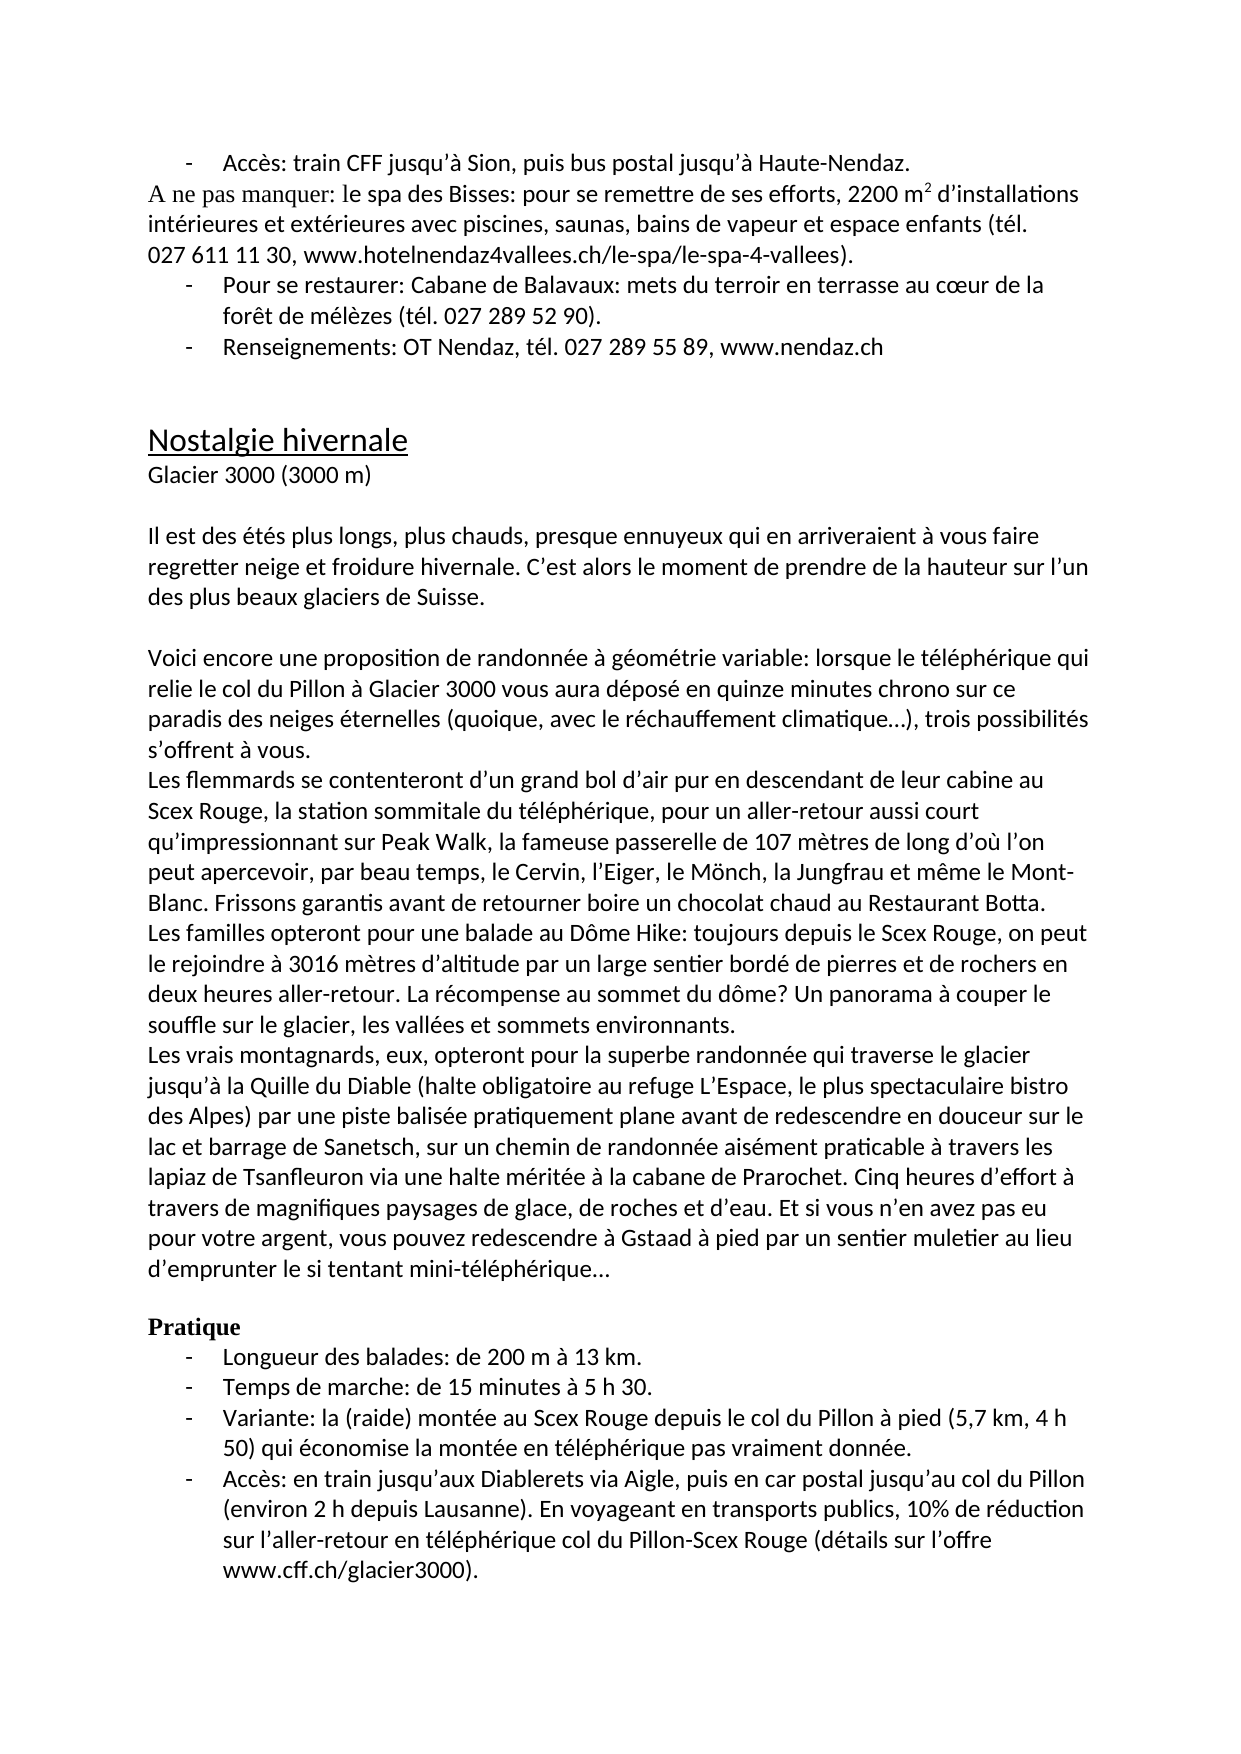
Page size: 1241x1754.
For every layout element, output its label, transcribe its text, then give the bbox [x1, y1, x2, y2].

list Renseignements: OT Nendaz, tél. 027 289 55 89, www.nendaz.ch [185, 331, 1093, 361]
text Glacier 3000 (3000 m) [148, 459, 1093, 490]
text Nostalgie hivernale [148, 419, 1093, 459]
text Il est des étés plus longs, plus chauds, presque ennuyeux qui en arriveraient à vous faire regretter neige et froidure hivernale. C’est alors le moment de prendre de la hauteur sur l’un des plus beaux glaciers de Suisse. [148, 521, 1093, 612]
text A ne pas manquer: le spa des Bisses: pour se remettre de ses efforts, 2200 m2 d’installations intérieures et extérieures avec piscines, saunas, bains de vapeur et espace enfants (tél. 027 611 11 30, www.hotelnendaz4vallees.ch/le-spa/le-spa-4-vallees). [148, 178, 1093, 270]
text Voici encore une proposition de randonnée à géométrie variable: lorsque le téléphérique qui relie le col du Pillon à Glacier 3000 vous aura déposé en quinze minutes chrono sur ce paradis des neiges éternelles (quoique, avec le réchauffement climatique…), trois possibilités s’offrent à vous. [148, 643, 1093, 765]
list Variante: la (raide) montée au Scex Rouge depuis le col du Pillon à pied (5,7 km, 4 h 50) qui économise la montée en téléphérique pas vraiment donnée. [185, 1402, 1093, 1463]
text Les familles opteront pour une balade au Dôme Hike: toujours depuis le Scex Rouge, on peut le rejoindre à 3016 mètres d’altitude par un large sentier bordé de pierres et de rochers en deux heures aller-retour. La récompense au sommet du dôme? Un panorama à couper le souffle sur le glacier, les vallées et sommets environnants. [148, 917, 1093, 1039]
text Les flemmards se contenteront d’un grand bol d’air pur en descendant de leur cabine au Scex Rouge, la station sommitale du téléphérique, pour un aller-retour aussi court qu’impressionnant sur Peak Walk, la fameuse passerelle de 107 mètres de long d’où l’on peut apercevoir, par beau temps, le Cervin, l’Eiger, le Mönch, la Jungfrau et même le Mont-Blanc. Frissons garantis avant de retourner boire un chocolat chaud au Restaurant Botta. [148, 765, 1093, 917]
text Pratique [148, 1312, 1093, 1341]
list Longueur des balades: de 200 m à 13 km. [185, 1341, 1093, 1372]
text Les vrais montagnards, eux, opteront pour la superbe randonnée qui traverse le glacier jusqu’à la Quille du Diable (halte obligatoire au refuge L’Espace, le plus spectaculaire bistro des Alpes) par une piste balisée pratiquement plane avant de redescendre en douceur sur le lac et barrage de Sanetsch, sur un chemin de randonnée aisément praticable à travers les lapiaz de Tsanfleuron via une halte méritée à la cabane de Prarochet. Cinq heures d’effort à travers de magnifiques paysages de glace, de roches et d’eau. Et si vous n’en avez pas eu pour votre argent, vous pouvez redescendre à Gstaad à pied par un sentier muletier au lieu d’emprunter le si tentant mini-téléphérique... [148, 1039, 1093, 1283]
list Temps de marche: de 15 minutes à 5 h 30. [185, 1372, 1093, 1402]
list Accès: train CFF jusqu’à Sion, puis bus postal jusqu’à Haute-Nendaz. [185, 148, 1093, 178]
list Accès: en train jusqu’aux Diablerets via Aigle, puis en car postal jusqu’au col du Pillon (environ 2 h depuis Lausanne). En voyageant en transports publics, 10% de réduction sur l’aller-retour en téléphérique col du Pillon-Scex Rouge (détails sur l’offre www.cff.ch/glacier3000). [185, 1463, 1093, 1585]
list Pour se restaurer: Cabane de Balavaux: mets du terroir en terrasse au cœur de la forêt de mélèzes (tél. 027 289 52 90). [185, 270, 1093, 331]
